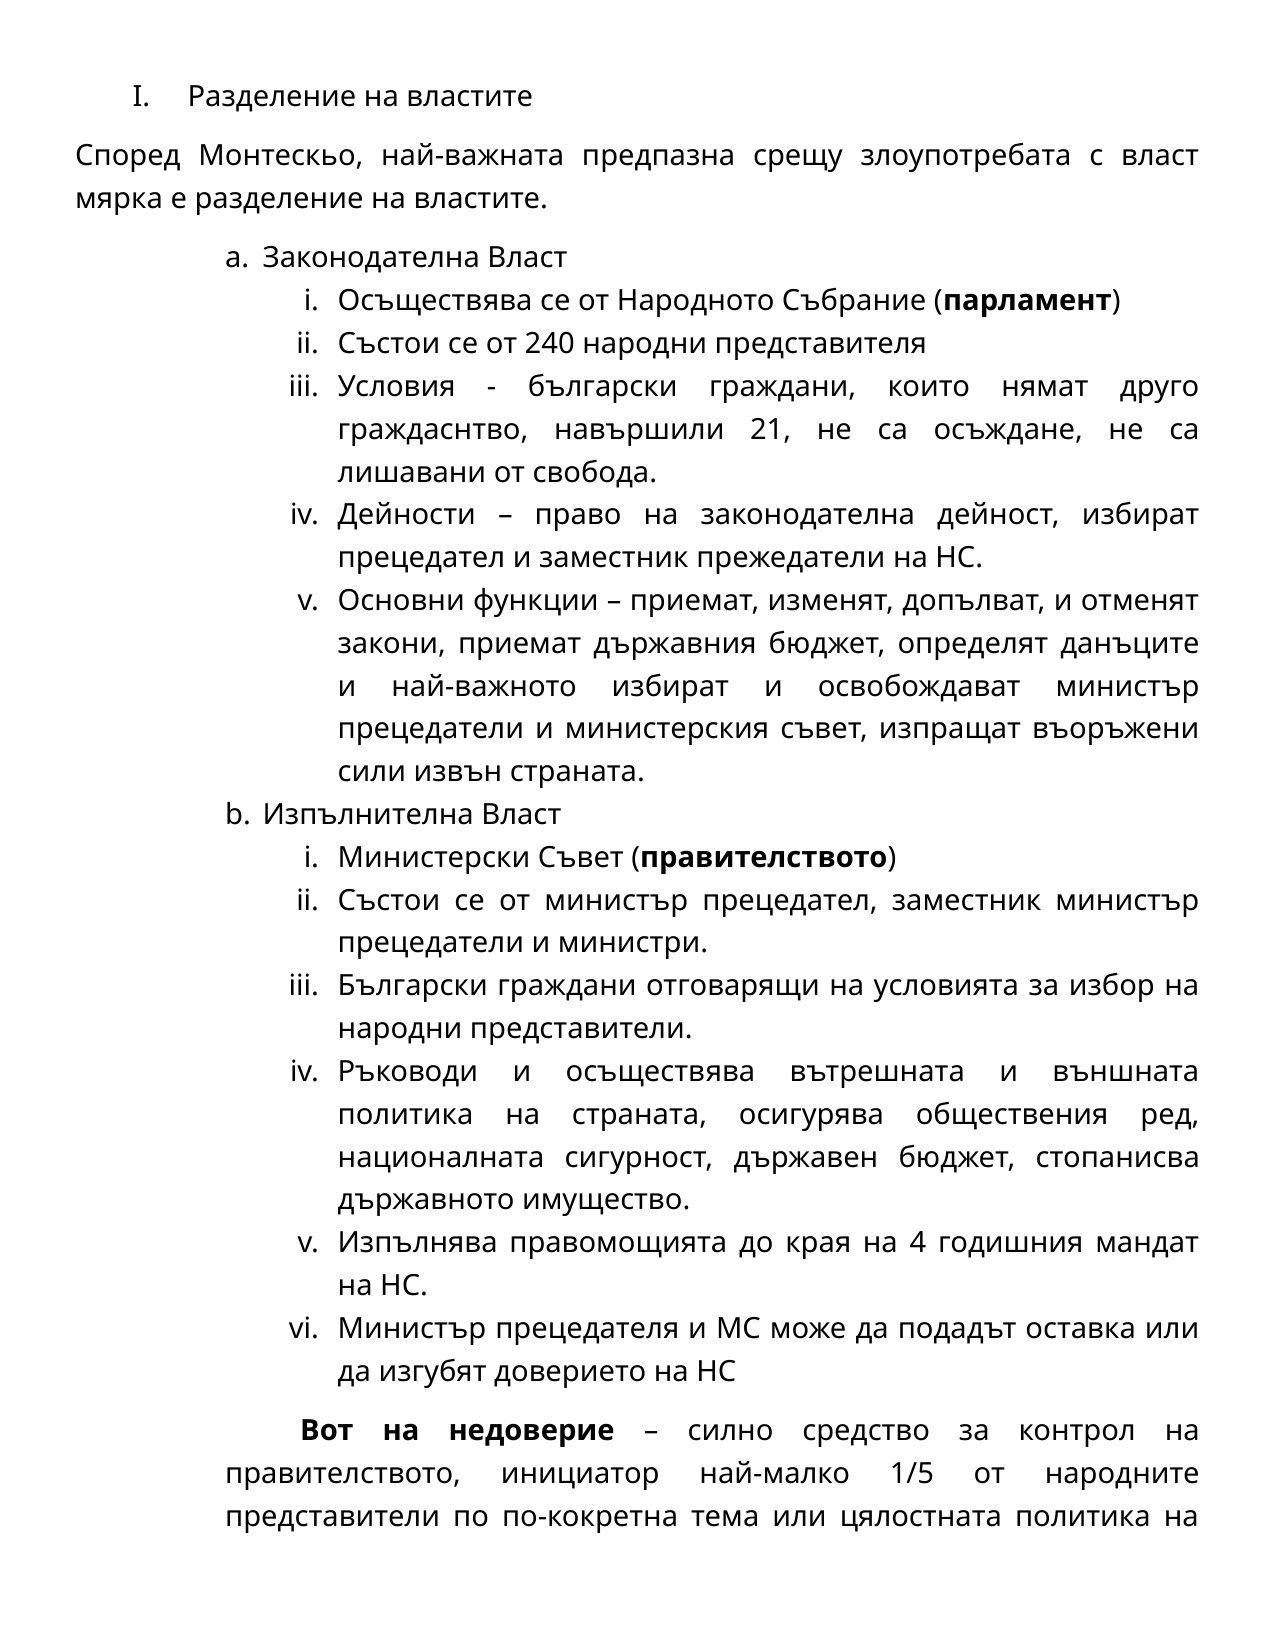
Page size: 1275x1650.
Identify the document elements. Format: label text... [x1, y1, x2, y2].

list Условия - български граждани, които нямат друго граждаснтво, навършили 21, не са осъждане, не са лишавани от свобода. [319, 365, 1200, 491]
list Дейности – право на законодателна дейност, избират прецедател и заместник прежедатели на НС. [319, 494, 1200, 576]
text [225, 1409, 1200, 1535]
list Изпълнява правомощията до края на 4 годишния мандат на НС. [319, 1221, 1200, 1304]
list Български граждани отговарящи на условията за избор на народни представители. [319, 964, 1200, 1047]
list Ръководи и осъществява вътрешната и външната политика на страната, осигурява обществения ред, националната сигурност, държавен бюджет, стопанисва държавното имущество. [319, 1050, 1200, 1218]
list Изпълнителна Власт [225, 793, 1200, 833]
list Осъществява се от Народното Събрание (парламент) [319, 279, 1200, 319]
list Законодателна Власт [225, 237, 1200, 276]
list Основни функции – приемат, изменят, допълват, и отменят закони, приемат държавния бюджет, определят данъците и най-важното избират и освобождават министър прецедатели и министерския съвет, изпращат въоръжени сили извън страната. [319, 579, 1200, 790]
list Състои се от 240 народни представителя [319, 322, 1200, 362]
list Разделение на властите [150, 75, 1200, 115]
list Състои се от министър прецедател, заместник министър прецедатели и министри. [319, 879, 1200, 961]
list Министерски Съвет (правителството) [319, 836, 1200, 876]
text Според Монтескьо, най-важната предпазна срещу злоупотребата с власт мярка е разделение на властите. [75, 134, 1200, 217]
list Министър прецедателя и МС може да подадът оставка или да изгубят доверието на НС [319, 1307, 1200, 1389]
